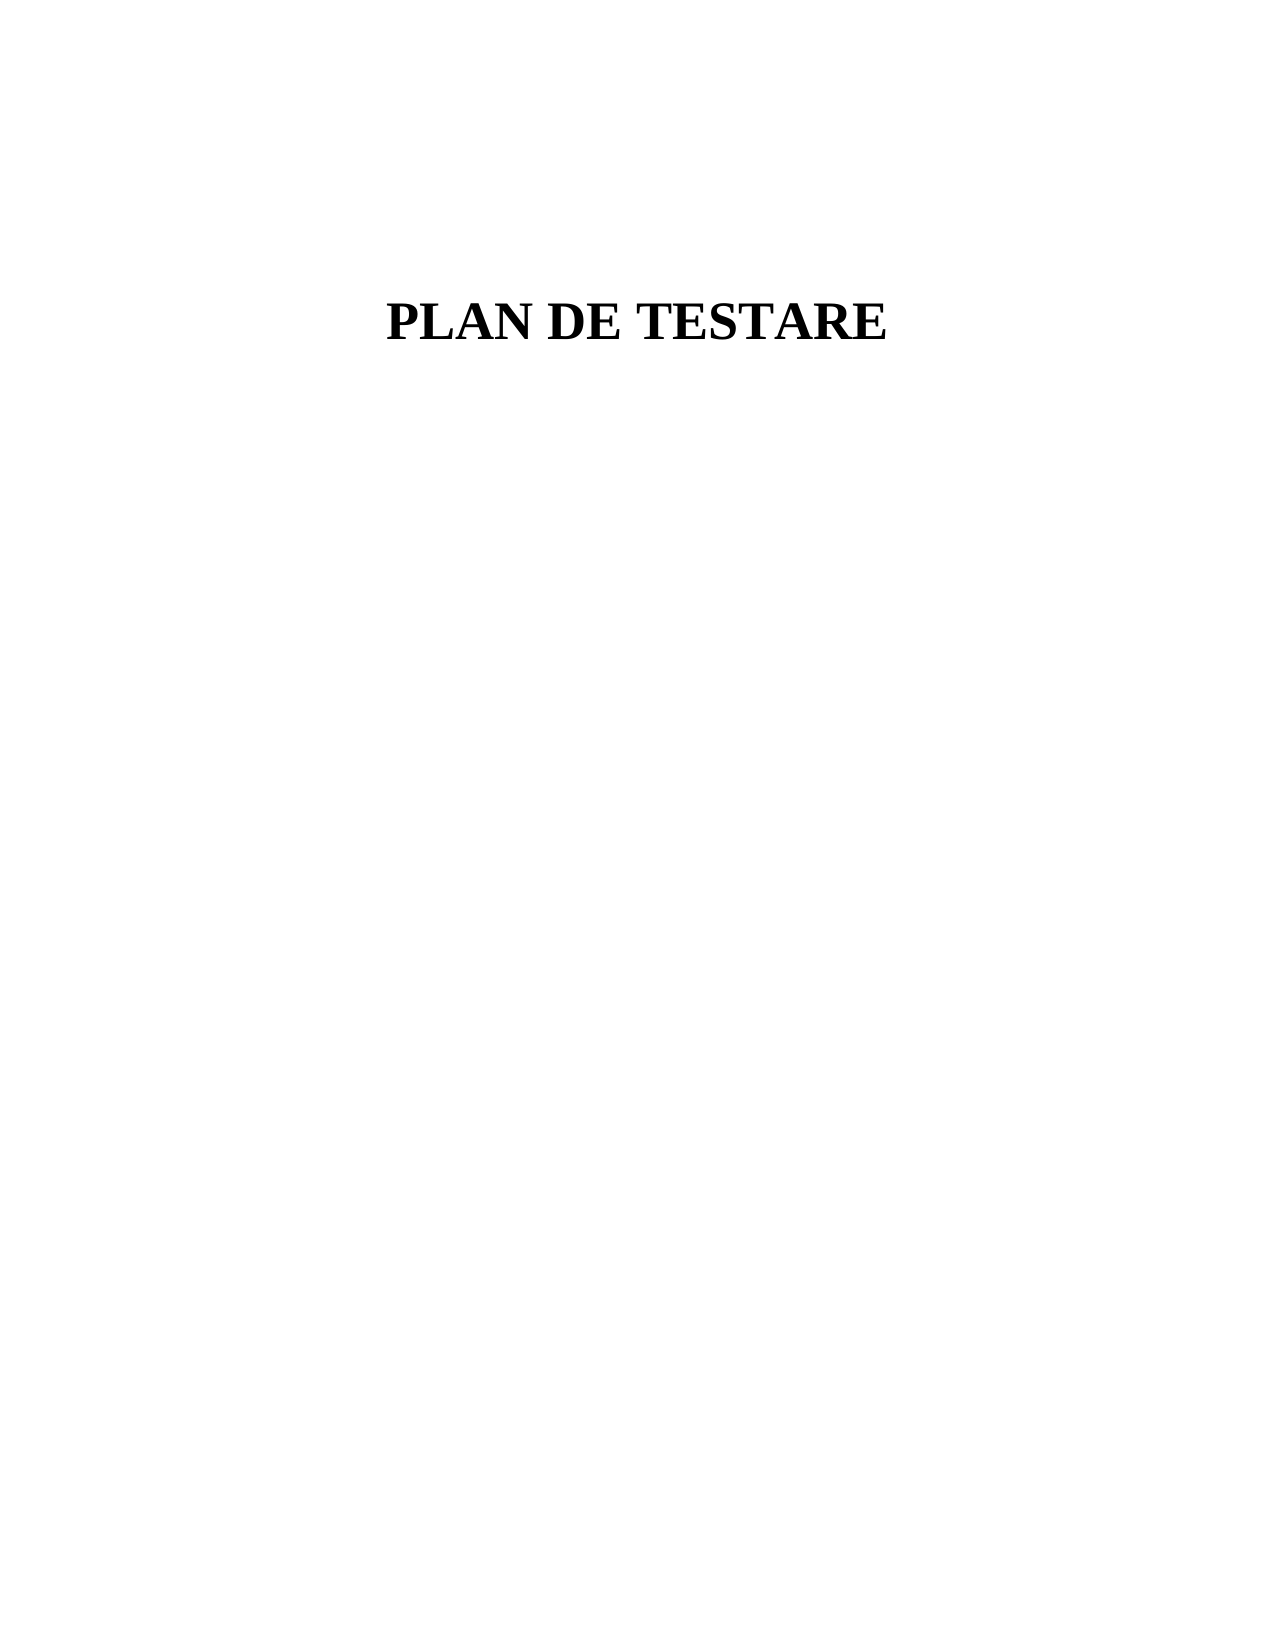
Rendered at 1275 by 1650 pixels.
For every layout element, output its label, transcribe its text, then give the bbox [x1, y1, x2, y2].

text PLAN DE TESTARE [150, 289, 1125, 351]
